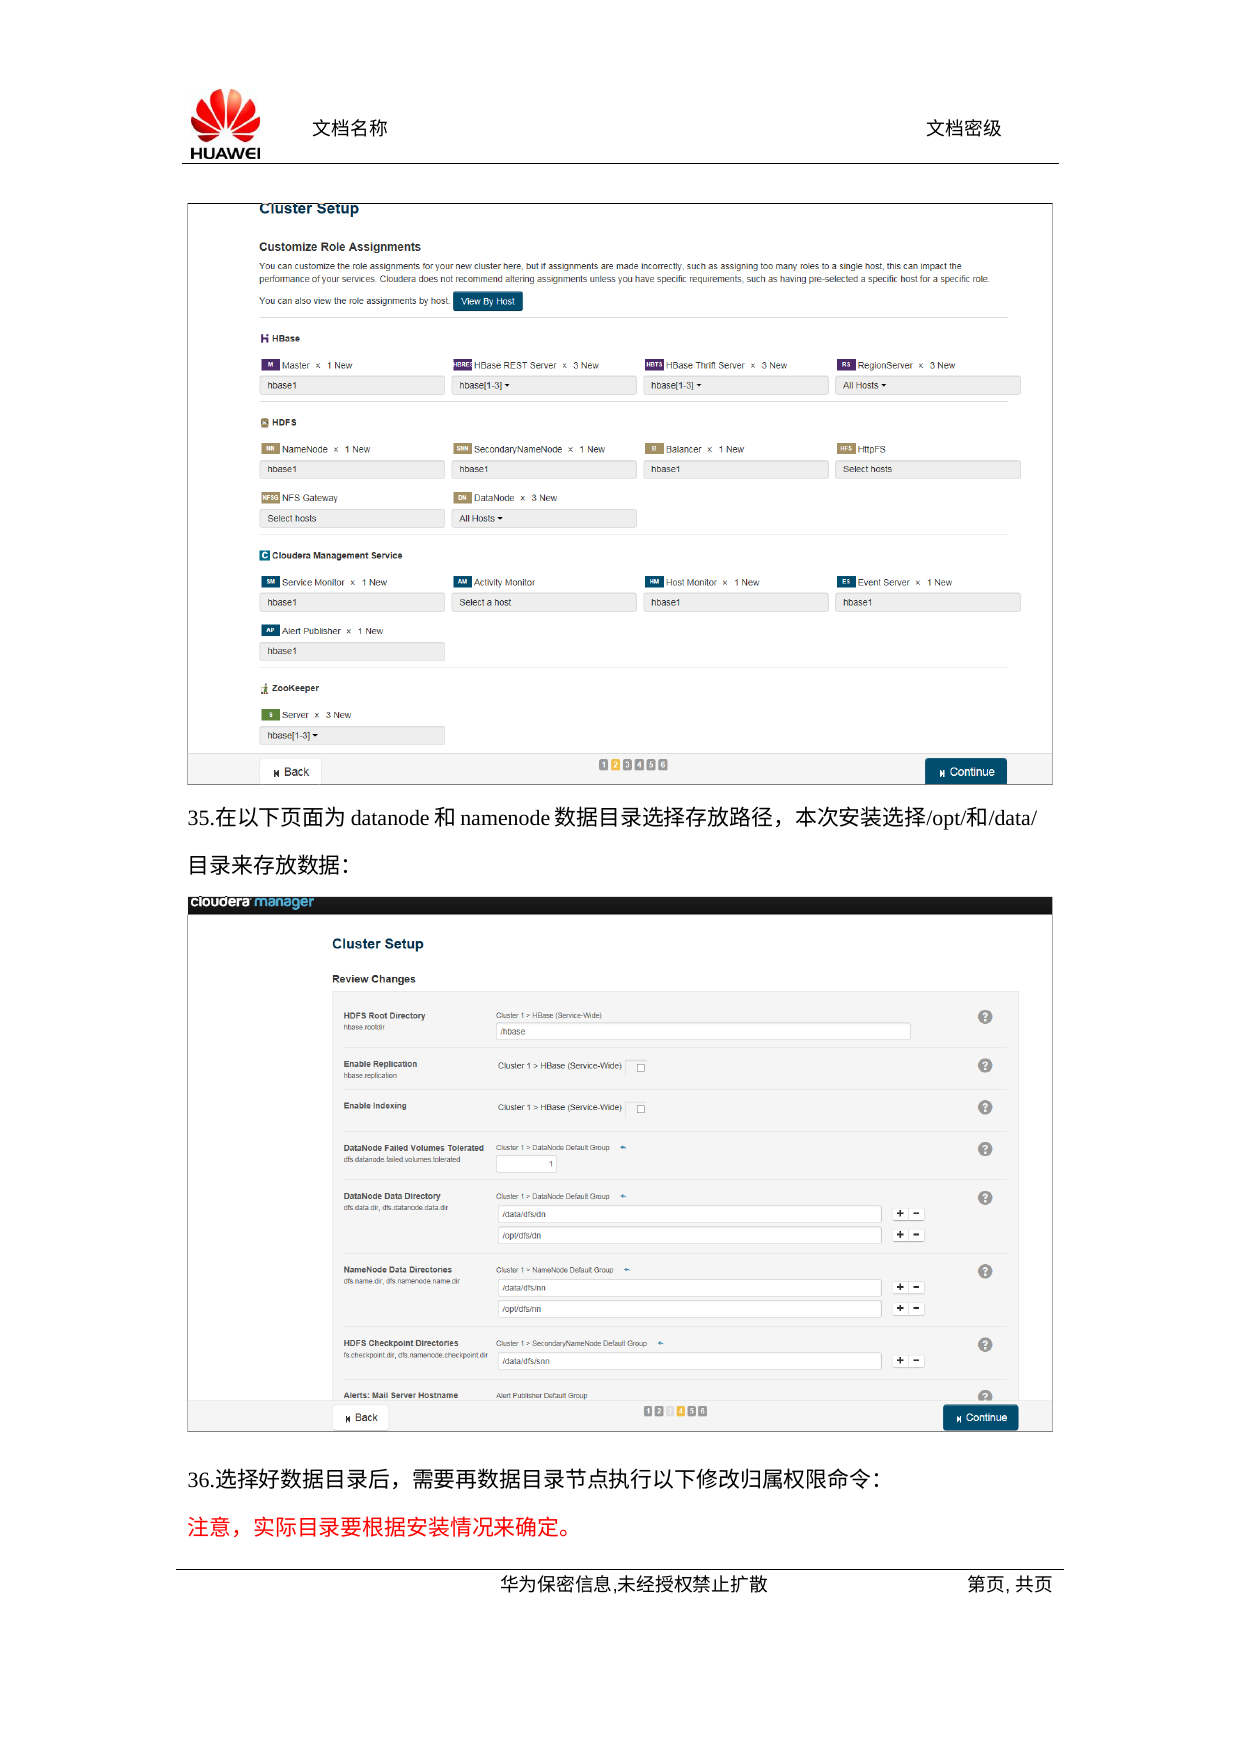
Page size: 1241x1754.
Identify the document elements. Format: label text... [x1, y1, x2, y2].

picture [187, 203, 1053, 785]
text 36.选择好数据目录后，需要再数据目录节点执行以下修改归属权限命令： [187, 1462, 1053, 1494]
picture [191, 89, 260, 159]
picture [187, 896, 1053, 1432]
text 注意，实际目录要根据安装情况来确定。 [187, 1510, 1053, 1542]
text 35.在以下页面为datanode和namenode数据目录选择存放路径，本次安装选择/opt/和/data/目录来存放数据： [187, 799, 1053, 881]
